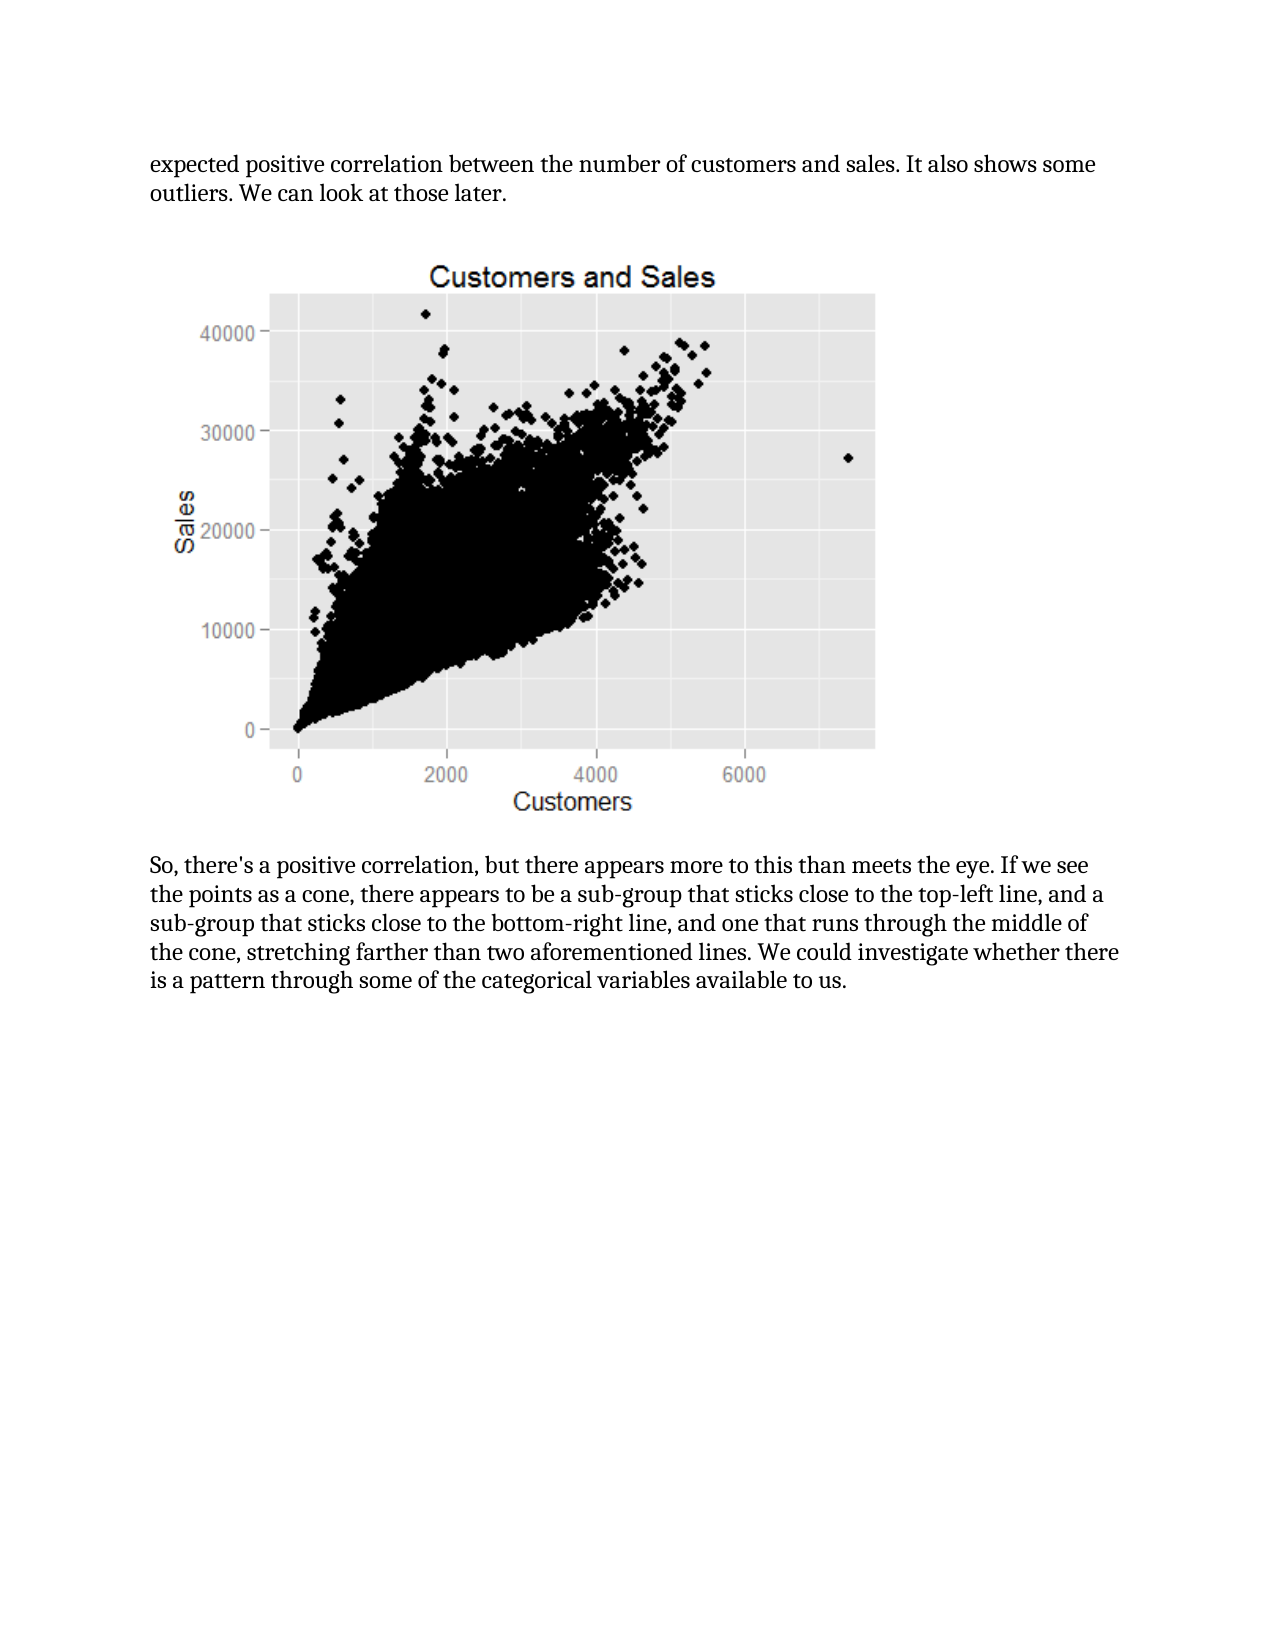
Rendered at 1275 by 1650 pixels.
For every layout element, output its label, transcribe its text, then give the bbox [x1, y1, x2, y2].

picture [150, 226, 907, 833]
text So, there's a positive correlation, but there appears more to this than meets the eye. If we see the points as a cone, there appears to be a sub-group that sticks close to the top-left line, and a sub-group that sticks close to the bottom-right line, and one that runs through the middle of the cone, stretching farther than two aforementioned lines. We could investigate whether there is a pattern through some of the categorical variables available to us. [150, 851, 1125, 995]
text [150, 150, 1125, 207]
